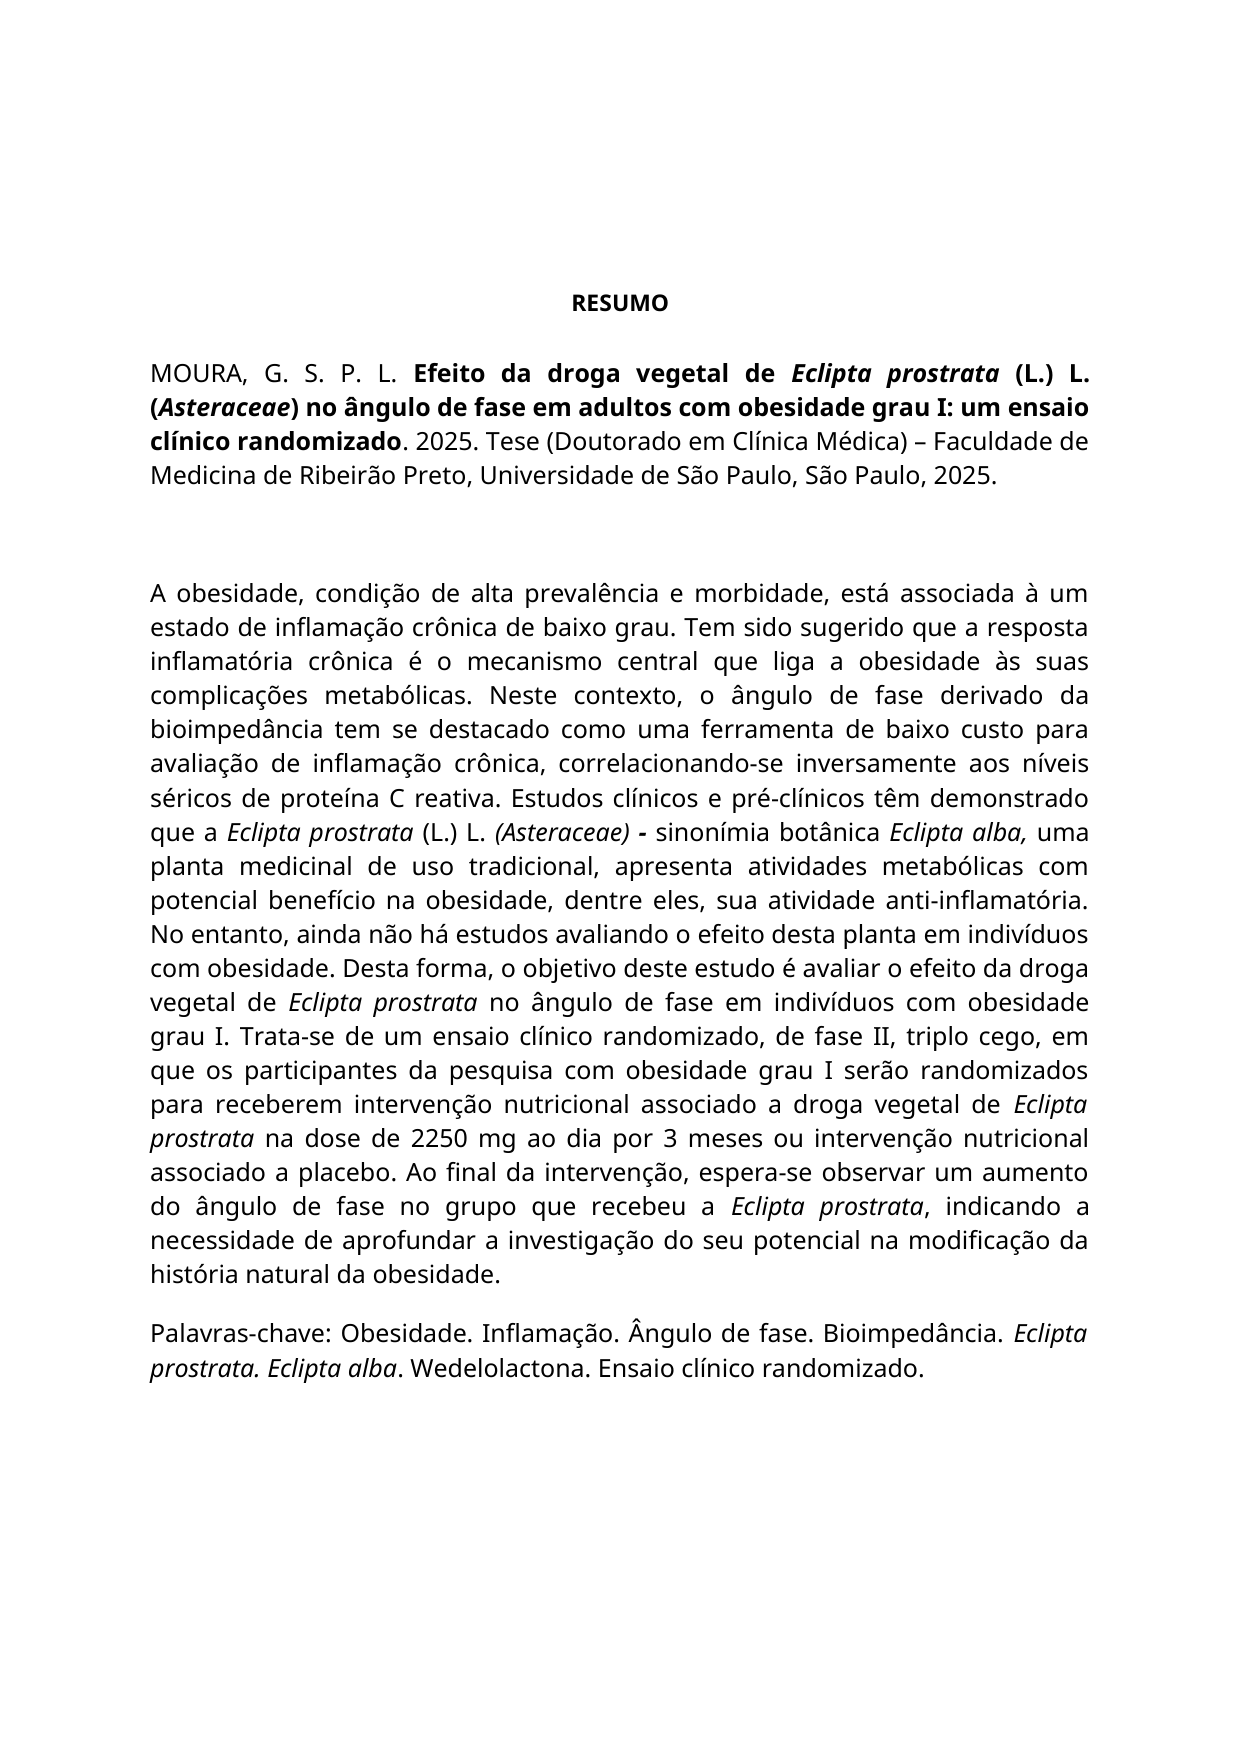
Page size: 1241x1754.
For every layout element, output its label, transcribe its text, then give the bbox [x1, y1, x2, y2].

text Palavras-chave: Obesidade. Inflamação. Ângulo de fase. Bioimpedância. Eclipta prostrata. Eclipta alba. Wedelolactona. Ensaio clínico randomizado. [150, 1316, 1090, 1384]
text A obesidade, condição de alta prevalência e morbidade, está associada à um estado de inflamação crônica de baixo grau. Tem sido sugerido que a resposta inflamatória crônica é o mecanismo central que liga a obesidade às suas complicações metabólicas. Neste contexto, o ângulo de fase derivado da bioimpedância tem se destacado como uma ferramenta de baixo custo para avaliação de inflamação crônica, correlacionando-se inversamente aos níveis séricos de proteína C reativa. Estudos clínicos e pré-clínicos têm demonstrado que a Eclipta prostrata (L.) L. (Asteraceae) - sinonímia botânica Eclipta alba, uma planta medicinal de uso tradicional, apresenta atividades metabólicas com potencial benefício na obesidade, dentre eles, sua atividade anti-inflamatória. No entanto, ainda não há estudos avaliando o efeito desta planta em indivíduos com obesidade. Desta forma, o objetivo deste estudo é avaliar o efeito da droga vegetal de Eclipta prostrata no ângulo de fase em indivíduos com obesidade grau I. Trata-se de um ensaio clínico randomizado, de fase II, triplo cego, em que os participantes da pesquisa com obesidade grau I serão randomizados para receberem intervenção nutricional associado a droga vegetal de Eclipta prostrata na dose de 2250 mg ao dia por 3 meses ou intervenção nutricional associado a placebo. Ao final da intervenção, espera-se observar um aumento do ângulo de fase no grupo que recebeu a Eclipta prostrata, indicando a necessidade de aprofundar a investigação do seu potencial na modificação da história natural da obesidade. [150, 576, 1090, 1291]
text MOURA, G. S. P. L. Efeito da droga vegetal de Eclipta prostrata (L.) L. (Asteraceae) no ângulo de fase em adultos com obesidade grau I: um ensaio clínico randomizado. 2025. Tese (Doutorado em Clínica Médica) – Faculdade de Medicina de Ribeirão Preto, Universidade de São Paulo, São Paulo, 2025. [150, 356, 1090, 492]
subtitle Resumo [150, 287, 1090, 318]
